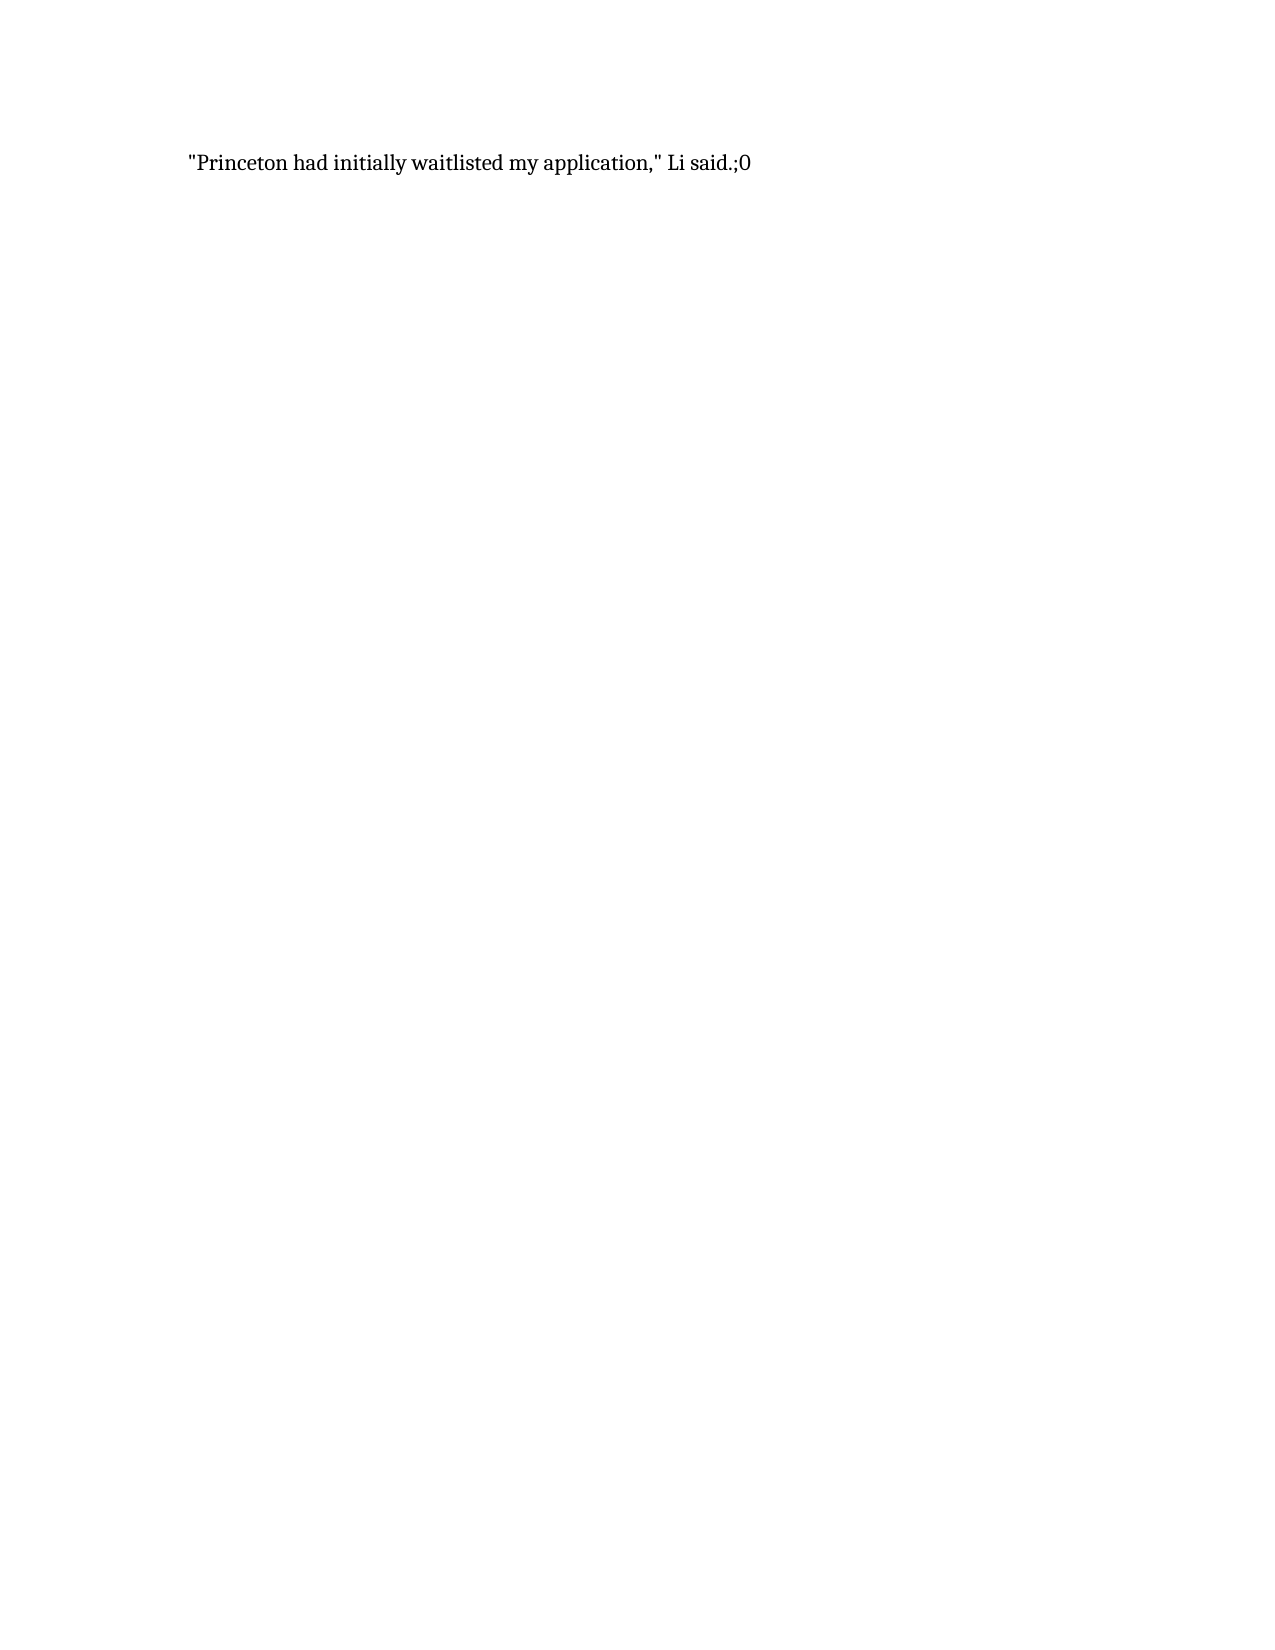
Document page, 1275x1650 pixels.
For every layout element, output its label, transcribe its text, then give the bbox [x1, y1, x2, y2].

text "Princeton had initially waitlisted my application," Li said.;0 [187, 150, 1087, 176]
